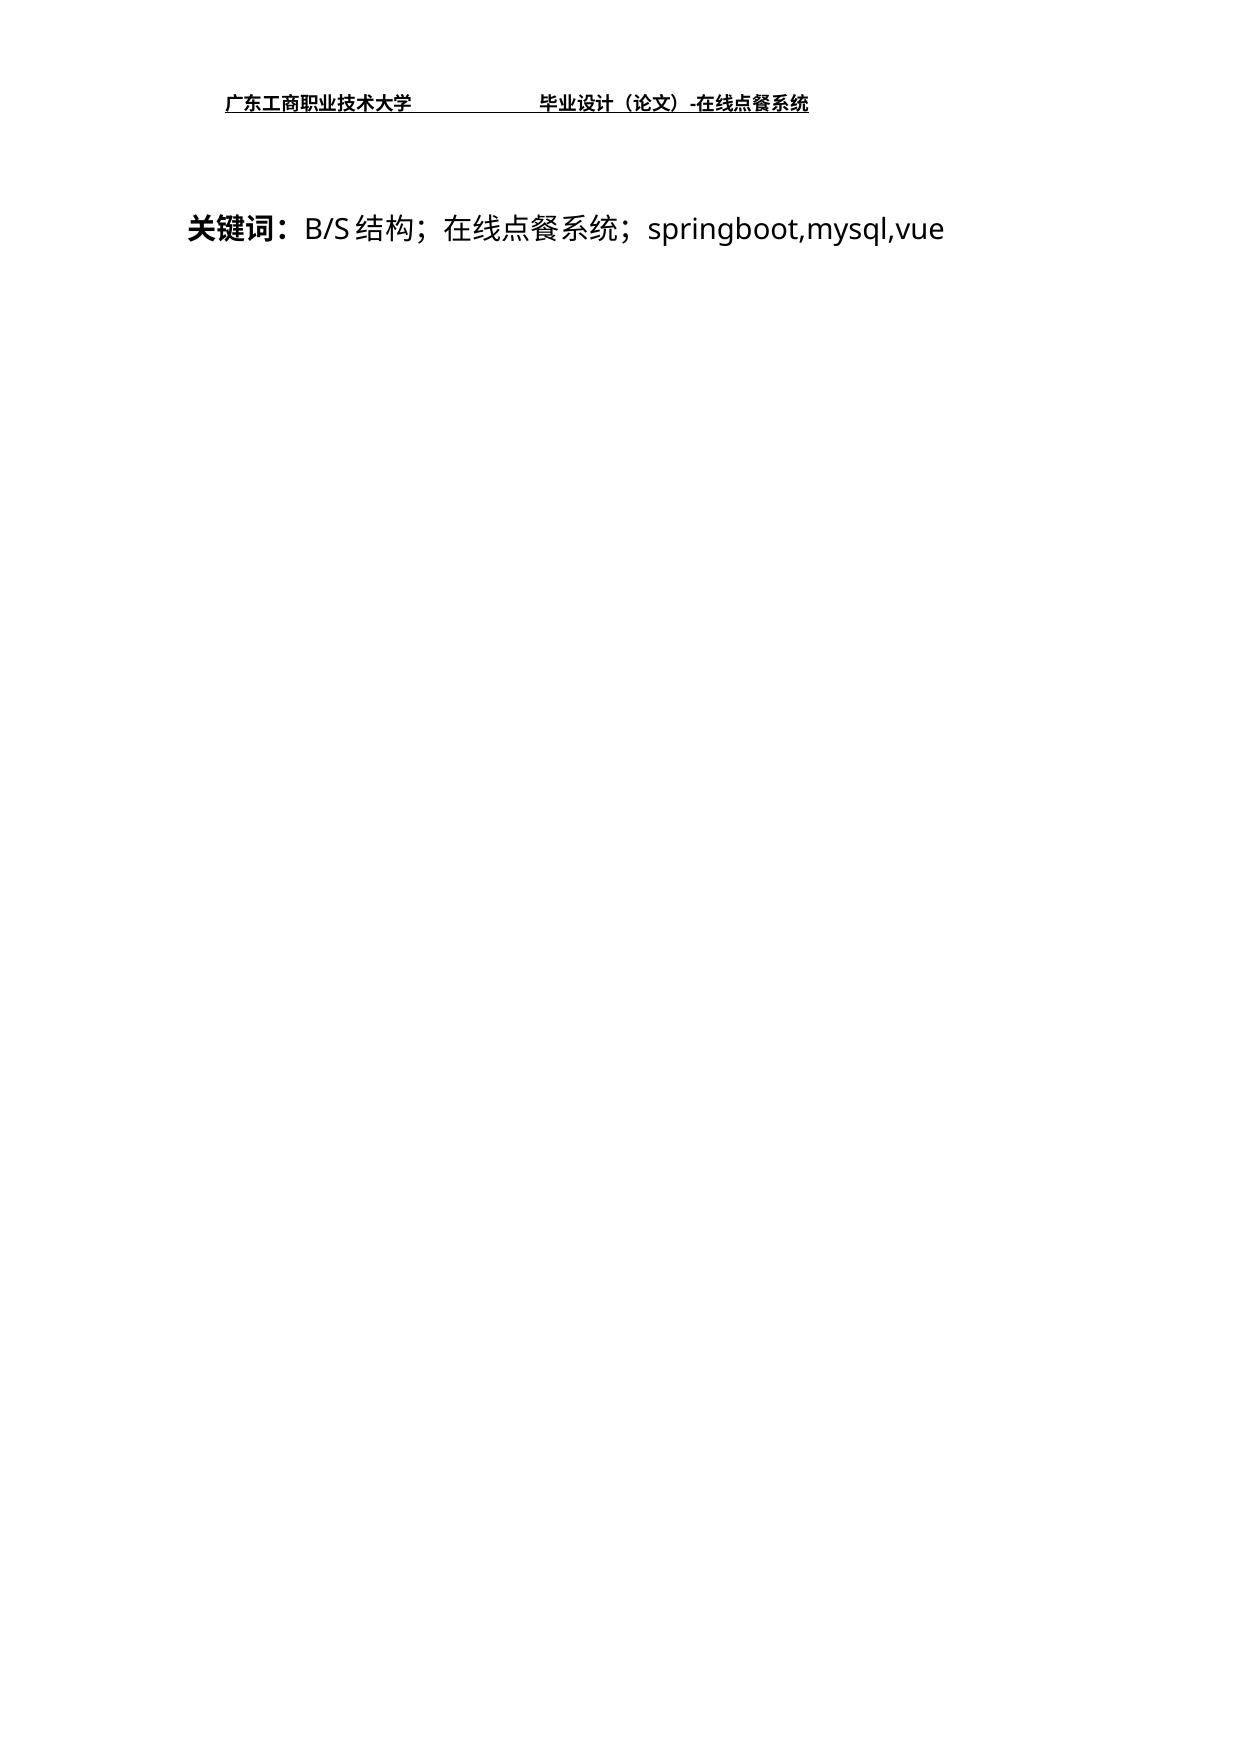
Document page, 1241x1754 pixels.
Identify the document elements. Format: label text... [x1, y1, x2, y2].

text 关键词：B/S结构；在线点餐系统；springboot,mysql,vue [187, 194, 1053, 259]
